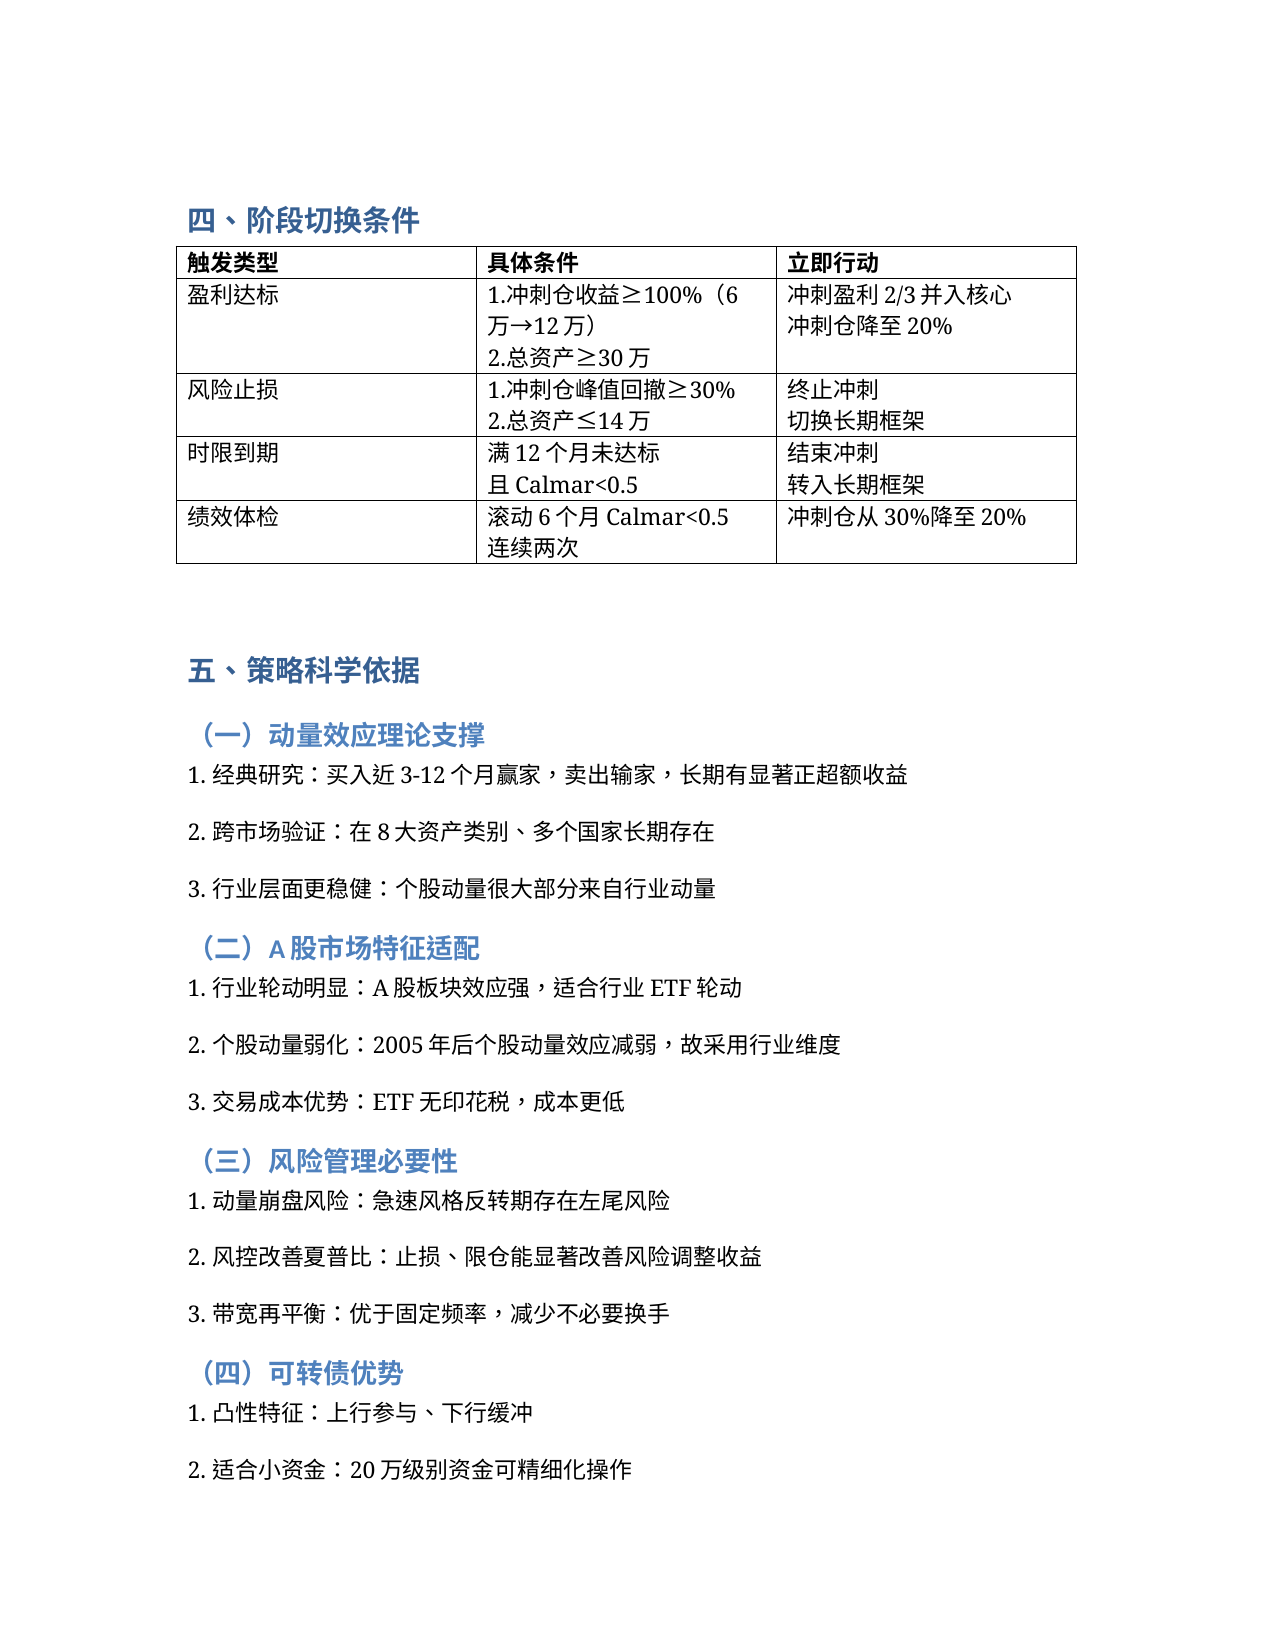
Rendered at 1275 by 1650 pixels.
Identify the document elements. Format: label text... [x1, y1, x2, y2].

text 2. 适合小资金：20万级别资金可精细化操作 [187, 1454, 1087, 1485]
table_cell 盈利达标 [177, 279, 476, 373]
table_cell 1.冲刺仓峰值回撤≥30% 2.总资产≤14万 [477, 374, 776, 436]
table_cell 结束冲刺 转入长期框架 [777, 437, 1076, 500]
table_cell 风险止损 [177, 374, 476, 436]
text 3. 交易成本优势：ETF无印花税，成本更低 [187, 1085, 1087, 1117]
table_cell 滚动6个月Calmar<0.5 连续两次 [477, 501, 776, 563]
subtitle 四、阶段切换条件 [187, 200, 1087, 240]
subtitle （一）动量效应理论支撑 [187, 717, 1087, 754]
table_cell 绩效体检 [177, 501, 476, 563]
table_cell 冲刺仓从30%降至20% [777, 501, 1076, 563]
text 1. 凸性特征：上行参与、下行缓冲 [187, 1397, 1087, 1428]
text 2. 风控改善夏普比：止损、限仓能显著改善风险调整收益 [187, 1241, 1087, 1273]
table_cell 1.冲刺仓收益≥100%（6万→12万） 2.总资产≥30万 [477, 279, 776, 373]
text 1. 动量崩盘风险：急速风格反转期存在左尾风险 [187, 1184, 1087, 1216]
subtitle （三）风险管理必要性 [187, 1142, 1087, 1179]
subtitle （二）A股市场特征适配 [187, 929, 1087, 966]
text 2. 跨市场验证：在8大资产类别、多个国家长期存在 [187, 816, 1087, 847]
subtitle 五、策略科学依据 [187, 650, 1087, 690]
table_cell 冲刺盈利2/3并入核心 冲刺仓降至20% [777, 279, 1076, 373]
text 2. 个股动量弱化：2005年后个股动量效应减弱，故采用行业维度 [187, 1029, 1087, 1060]
table_header 立即行动 [777, 247, 1076, 278]
table_cell 满12个月未达标 且Calmar<0.5 [477, 437, 776, 500]
table_header 具体条件 [477, 247, 776, 278]
text 3. 带宽再平衡：优于固定频率，减少不必要换手 [187, 1298, 1087, 1329]
text 1. 经典研究：买入近3-12个月赢家，卖出输家，长期有显著正超额收益 [187, 759, 1087, 790]
table_cell 时限到期 [177, 437, 476, 500]
text 1. 行业轮动明显：A股板块效应强，适合行业ETF轮动 [187, 972, 1087, 1003]
text 3. 行业层面更稳健：个股动量很大部分来自行业动量 [187, 873, 1087, 904]
table_header 触发类型 [177, 247, 476, 278]
table_cell 终止冲刺 切换长期框架 [777, 374, 1076, 436]
subtitle （四）可转债优势 [187, 1355, 1087, 1392]
